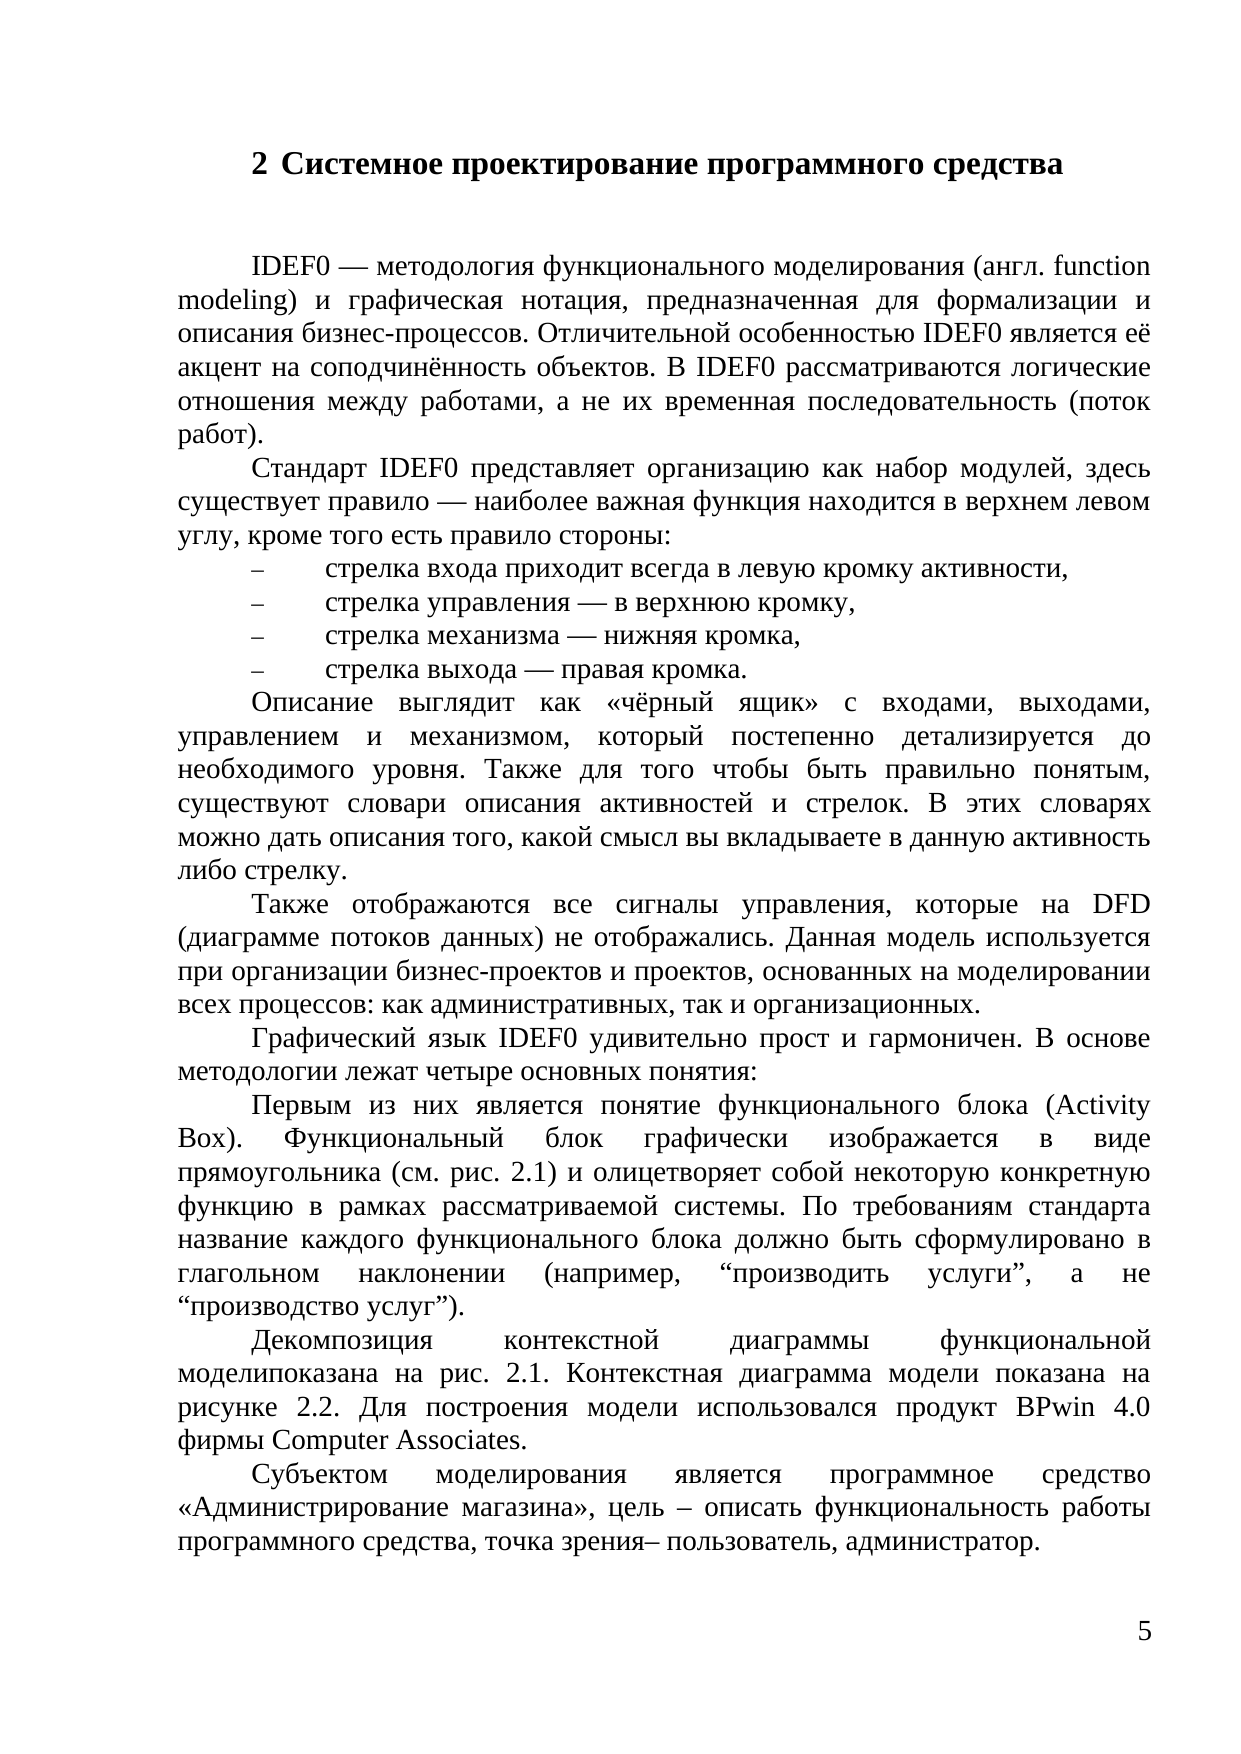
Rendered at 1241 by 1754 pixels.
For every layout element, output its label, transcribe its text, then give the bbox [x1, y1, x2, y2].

list Системное проектирование программного средства [177, 143, 1152, 181]
list Субъектом моделирования является программное средство «Администрирование магазина», цель – описать функциональность работы программного средства, точка зрения– пользователь, администратор. [177, 1456, 1152, 1557]
list Описание выглядит как «чёрный ящик» с входами, выходами, управлением и механизмом, который постепенно детализируется до необходимого уровня. Также для того чтобы быть правильно понятым, существуют словари описания активностей и стрелок. В этих словарях можно дать описания того, какой смысл вы вкладываете в данную активность либо стрелку. [177, 684, 1152, 886]
list IDEF0 — методология функционального моделирования (англ. function modeling) и графическая нотация, предназначенная для формализации и описания бизнес-процессов. Отличительной особенностью IDEF0 является её акцент на соподчинённость объектов. В IDEF0 рассматриваются логические отношения между работами, а не их временная последовательность (поток работ). [177, 248, 1152, 450]
list стрелка механизма — нижняя кромка, [177, 617, 1152, 651]
list Декомпозиция контекстной диаграммы функциональной моделипоказана на рис. 2.1. Контекстная диаграмма модели показана на рисунке 2.2. Для построения модели использовался продукт BPwin 4.0 фирмы Computer Associates. [177, 1322, 1152, 1456]
list стрелка выхода — правая кромка. [177, 651, 1152, 684]
list Также отображаются все сигналы управления, которые на DFD (диаграмме потоков данных) не отображались. Данная модель используется при организации бизнес-проектов и проектов, основанных на моделировании всех процессов: как административных, так и организационных. [177, 886, 1152, 1020]
list Графический язык IDEF0 удивительно прост и гармоничен. В основе методологии лежат четыре основных понятия: [177, 1020, 1152, 1087]
list Первым из них является понятие функционального блока (Activity Box). Функциональный блок графически изображается в виде прямоугольника (см. рис. 2.1) и олицетворяет собой некоторую конкретную функцию в рамках рассматриваемой системы. По требованиям стандарта название каждого функционального блока должно быть сформулировано в глагольном наклонении (например, “производить услуги”, а не “производство услуг”). [177, 1087, 1152, 1322]
list стрелка управления — в верхнюю кромку, [177, 584, 1152, 617]
list стрелка входа приходит всегда в левую кромку активности, [177, 550, 1152, 584]
list Стандарт IDEF0 представляет организацию как набор модулей, здесь существует правило — наиболее важная функция находится в верхнем левом углу, кроме того есть правило стороны: [177, 450, 1152, 550]
